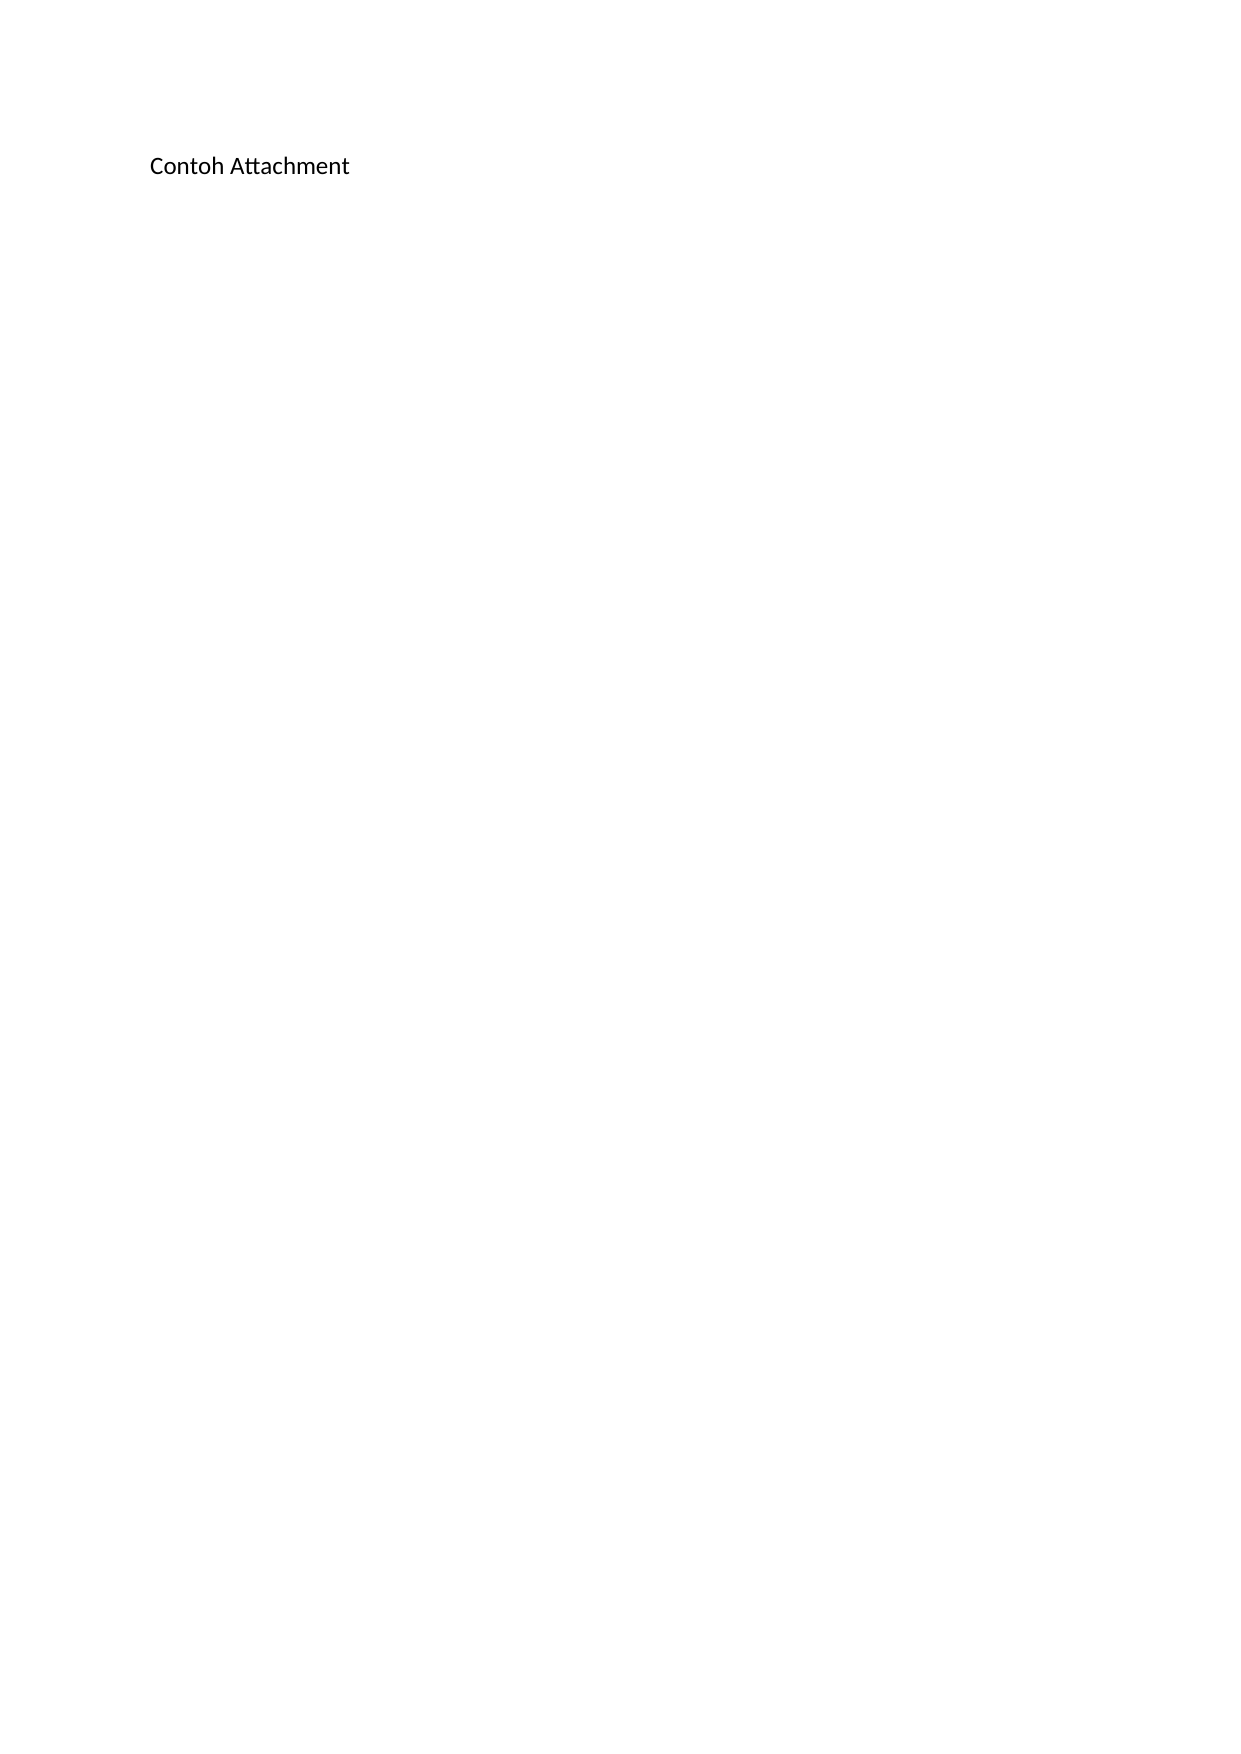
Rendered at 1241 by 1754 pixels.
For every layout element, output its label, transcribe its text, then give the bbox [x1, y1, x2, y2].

text Contoh Attachment [150, 150, 1090, 181]
